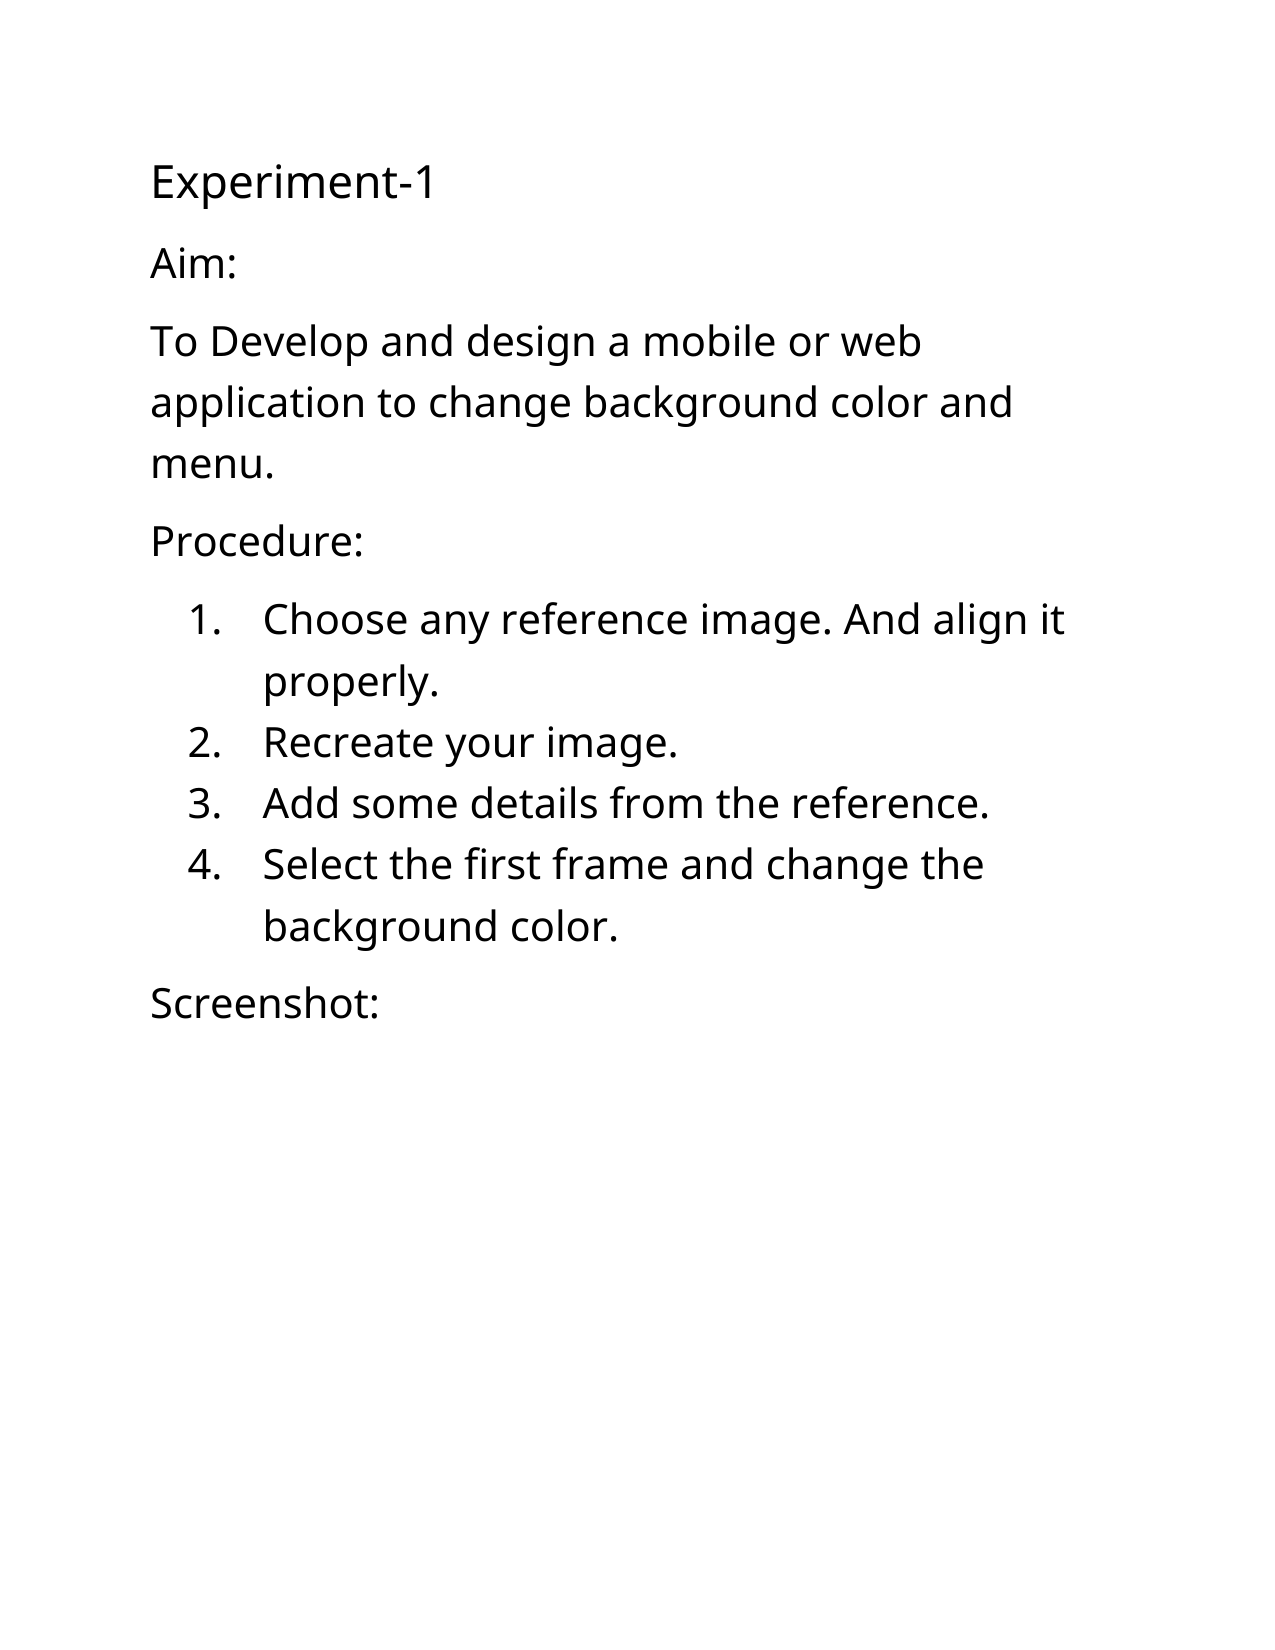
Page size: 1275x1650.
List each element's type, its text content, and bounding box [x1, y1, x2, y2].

text Procedure: [150, 512, 1125, 569]
list Select the first frame and change the background color. [187, 835, 1125, 953]
text Aim: [150, 234, 1125, 291]
text Screenshot: [150, 974, 1125, 1031]
list Recreate your image. [187, 713, 1125, 769]
text Experiment-1 [150, 150, 1125, 212]
text To Develop and design a mobile or web application to change background color and menu. [150, 312, 1125, 491]
list Add some details from the reference. [187, 774, 1125, 831]
list Choose any reference image. And align it properly. [187, 590, 1125, 708]
